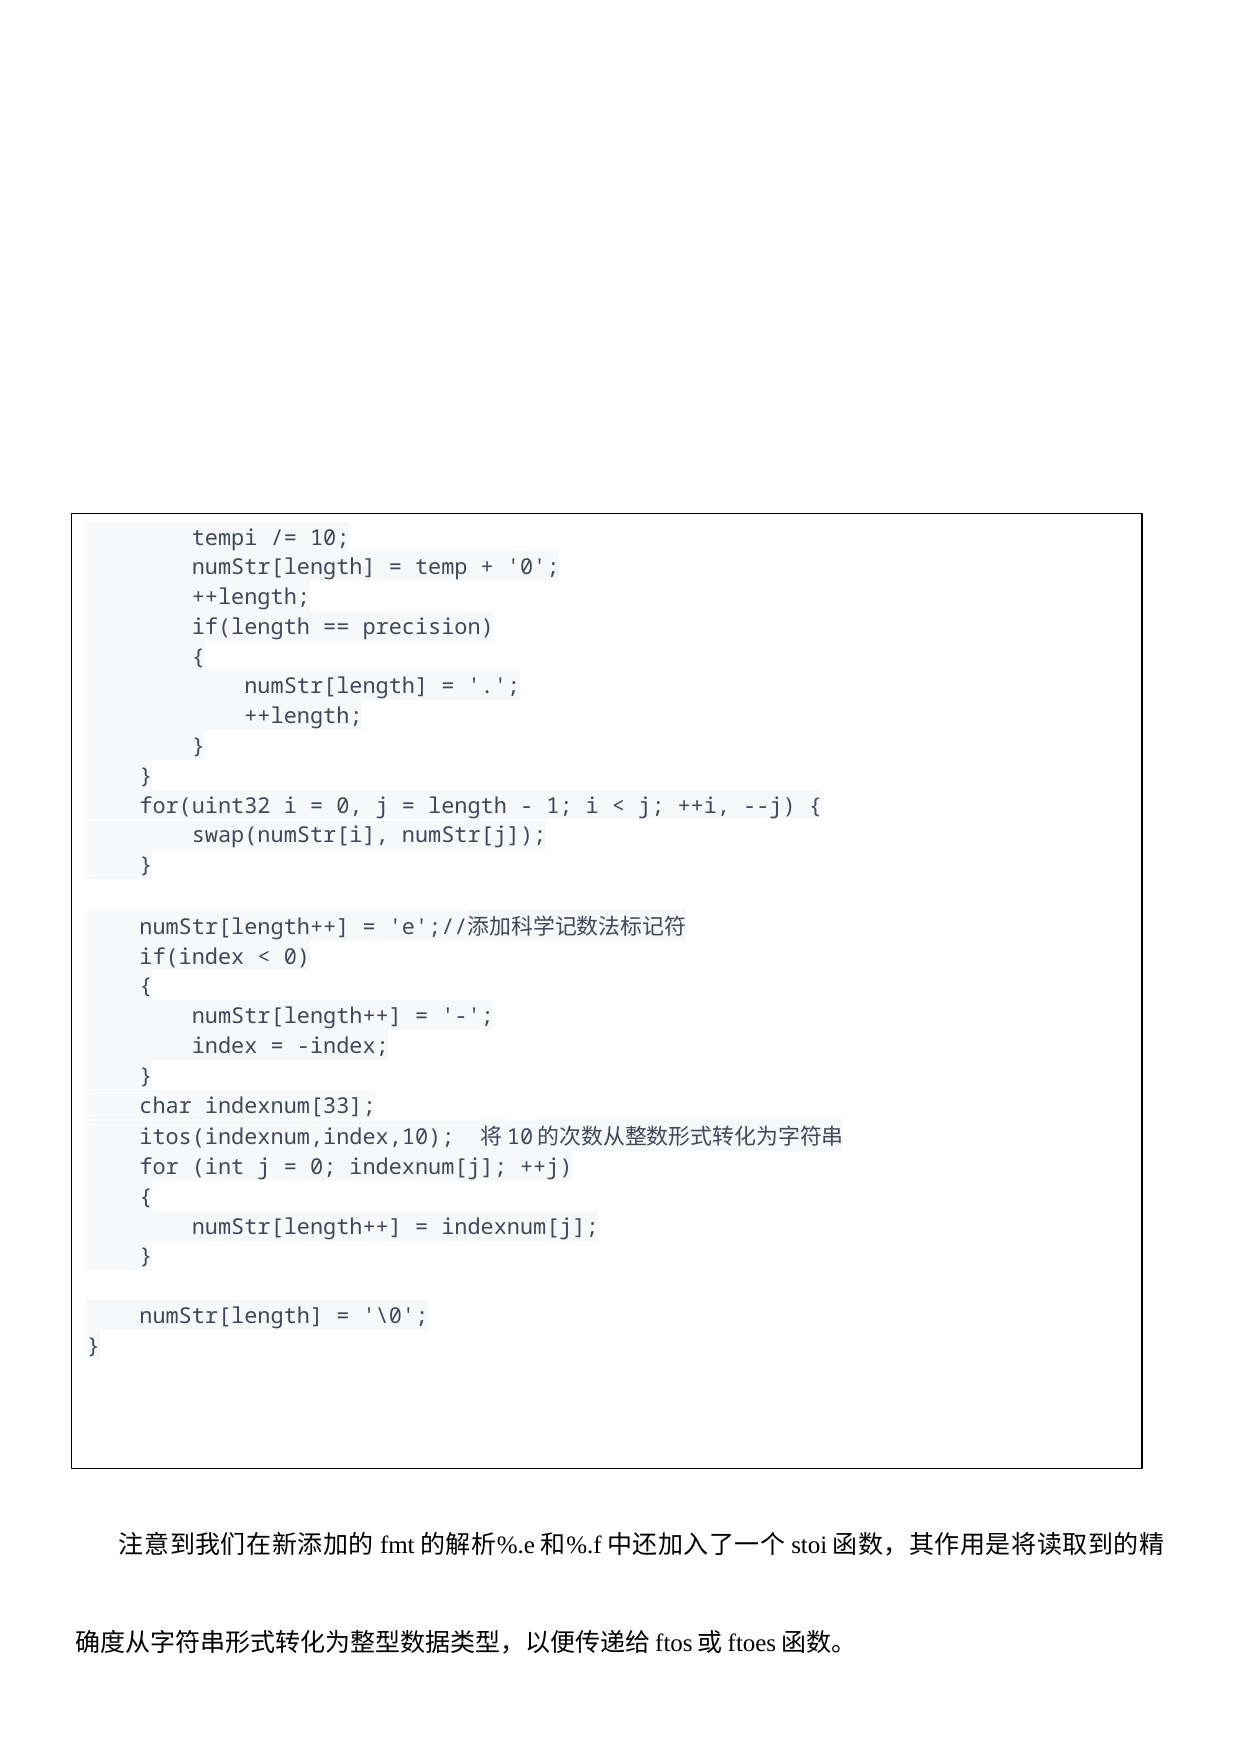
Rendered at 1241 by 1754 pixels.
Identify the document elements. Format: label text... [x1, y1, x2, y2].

list 注意到我们在新添加的fmt的解析%.e和%.f中还加入了一个stoi函数，其作用是将读取到的精确度从字符串形式转化为整型数据类型，以便传递给ftos或ftoes函数。 [75, 1510, 1165, 1673]
